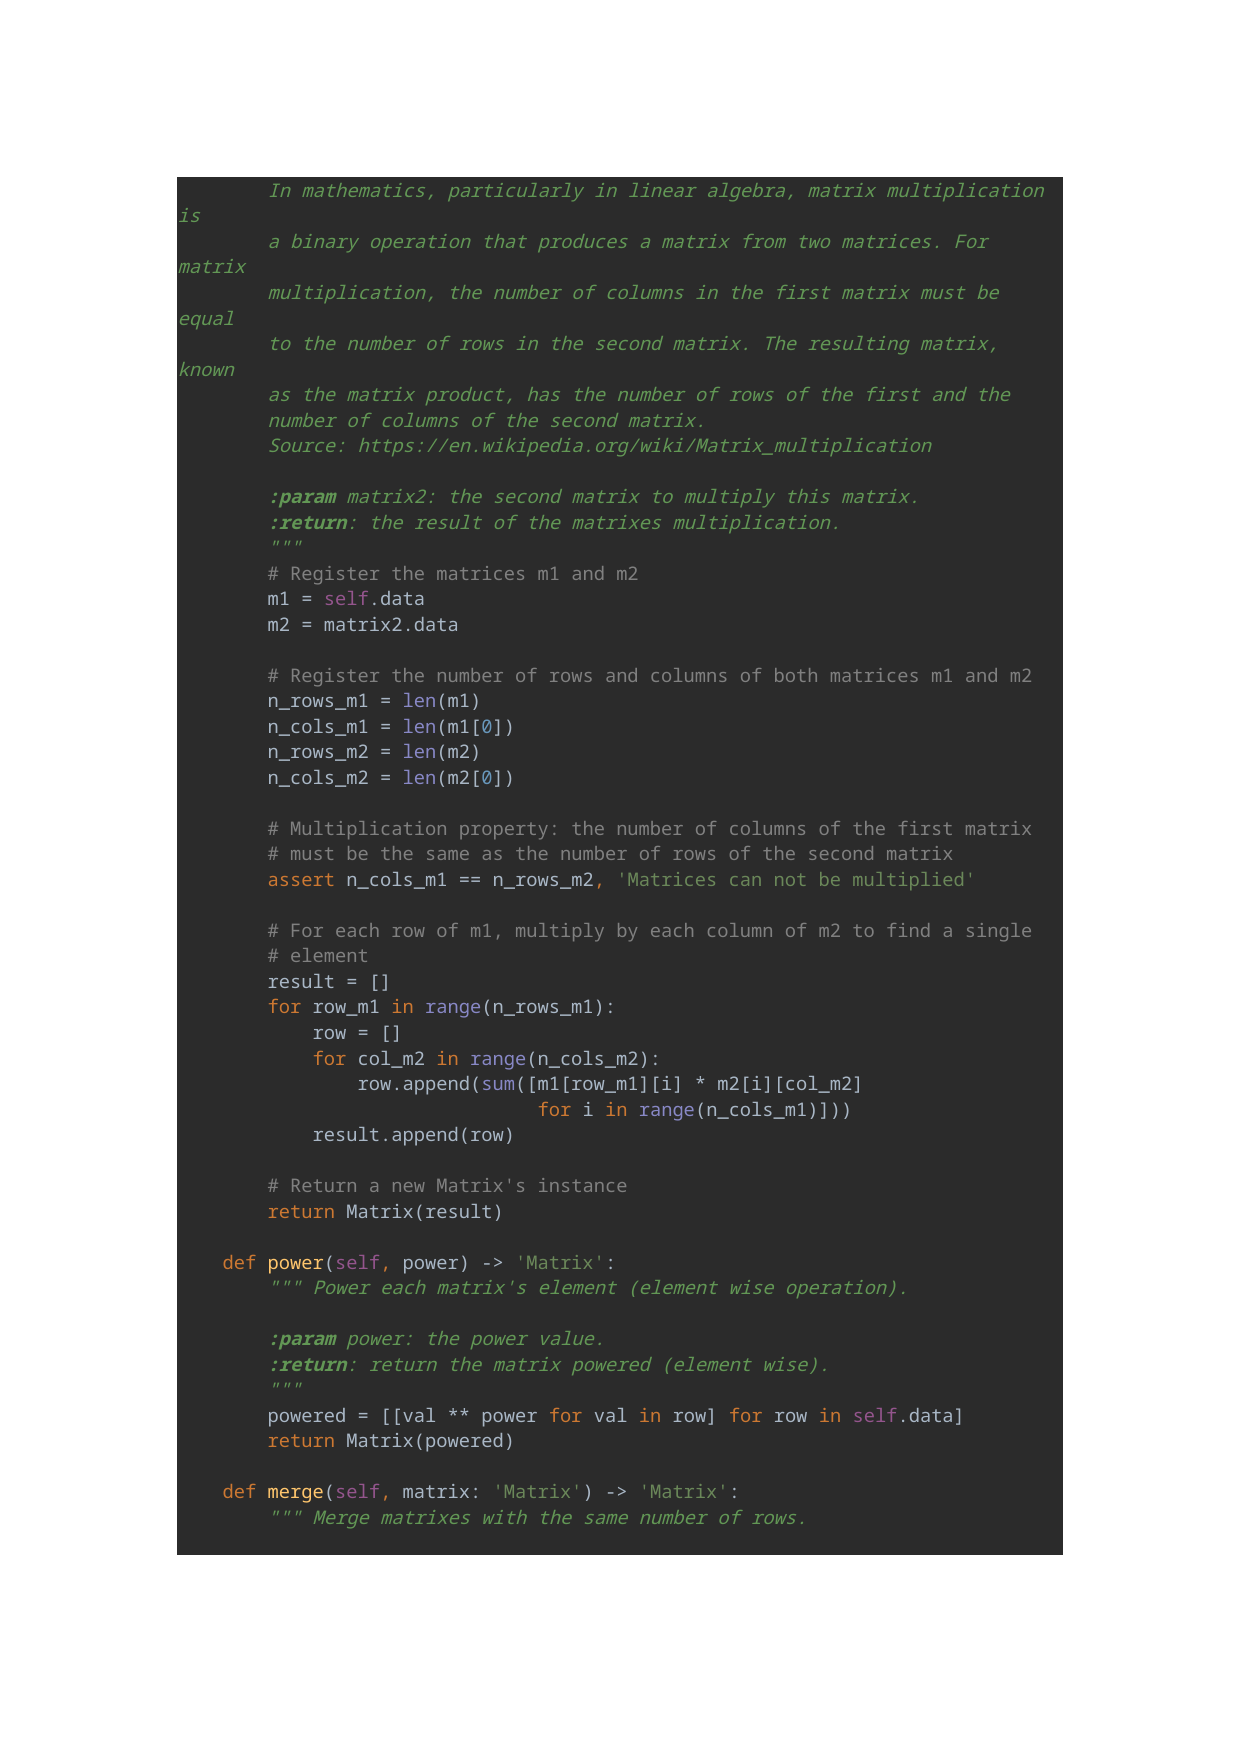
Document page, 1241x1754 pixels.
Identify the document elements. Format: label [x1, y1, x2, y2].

text [177, 177, 1063, 1555]
